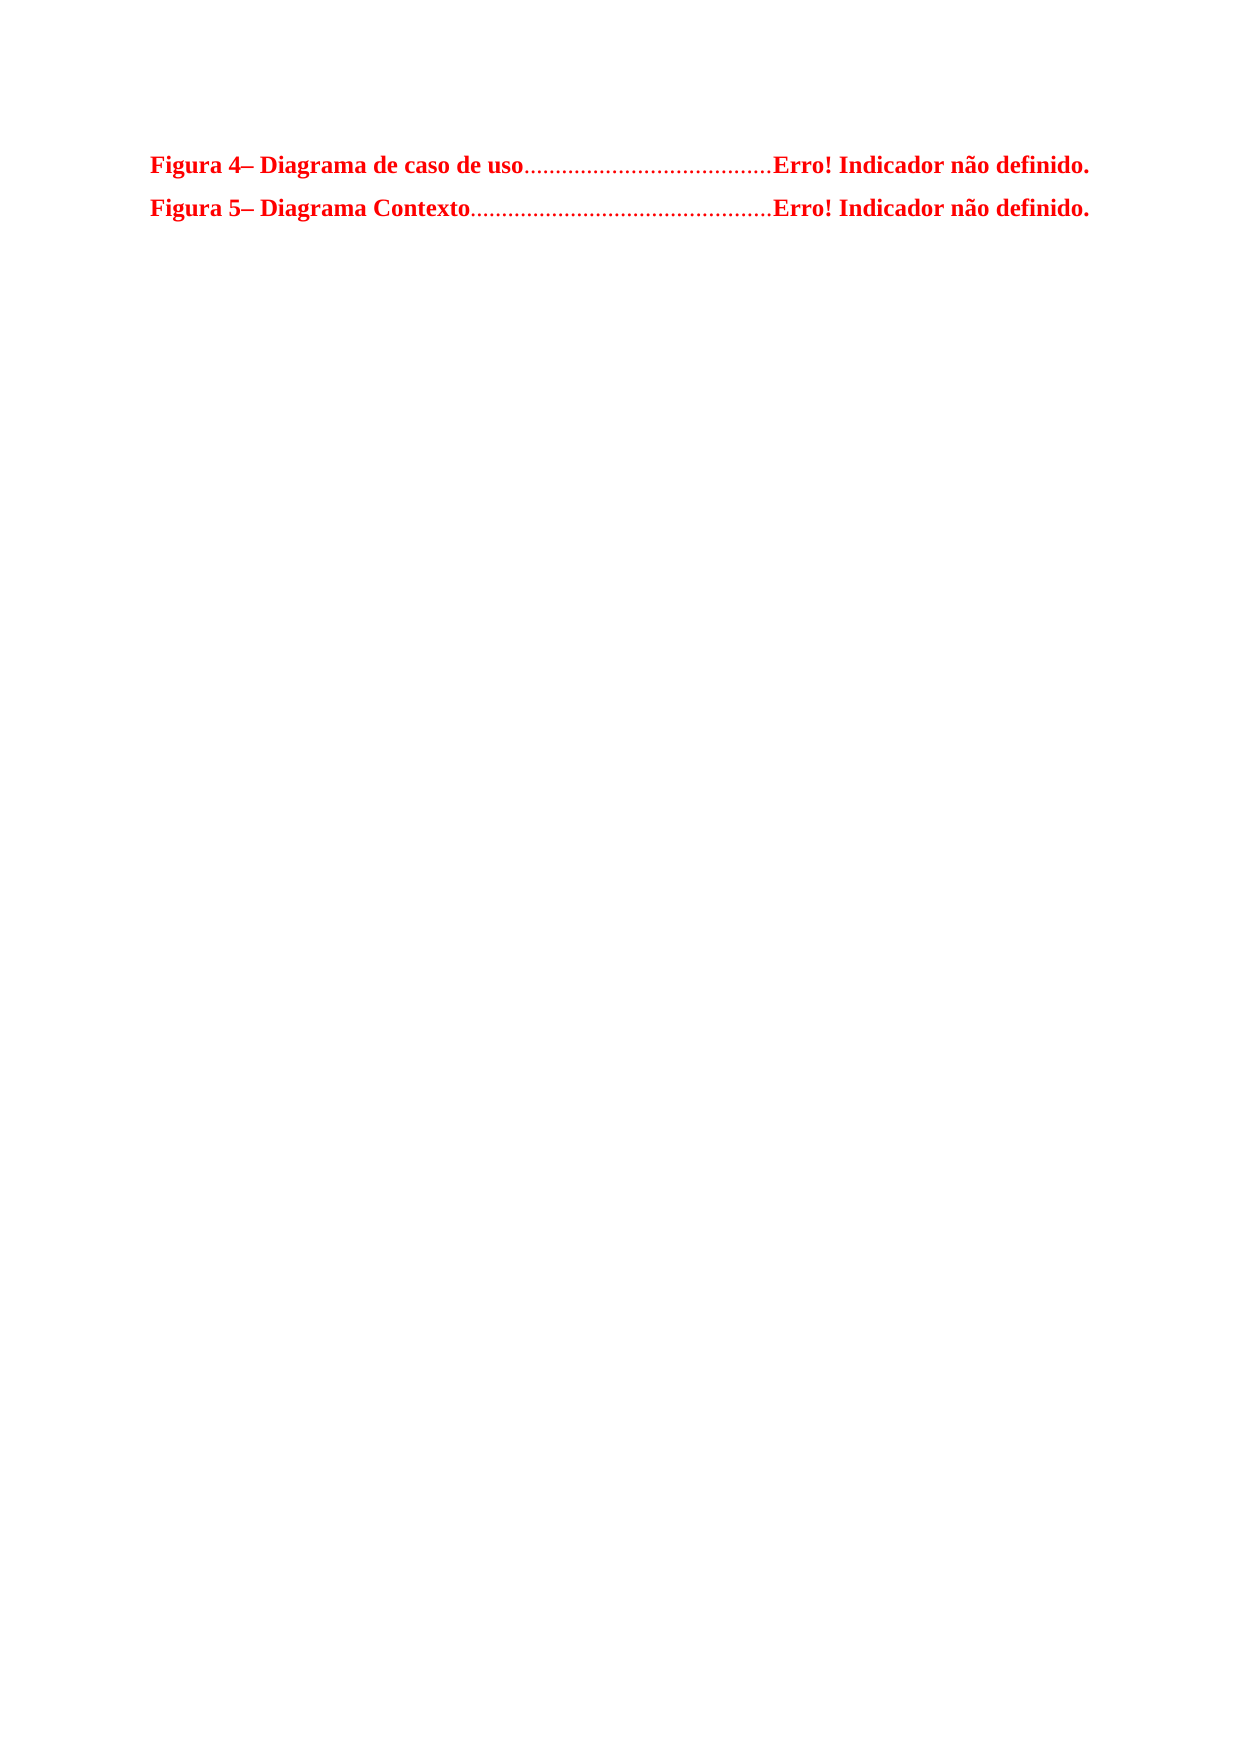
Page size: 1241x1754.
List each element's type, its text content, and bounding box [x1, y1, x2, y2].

text Figura 5– Diagrama Contexto Erro! Indicador não definido. [150, 193, 1090, 222]
text Figura 4– Diagrama de caso de uso Erro! Indicador não definido. [150, 150, 1090, 179]
